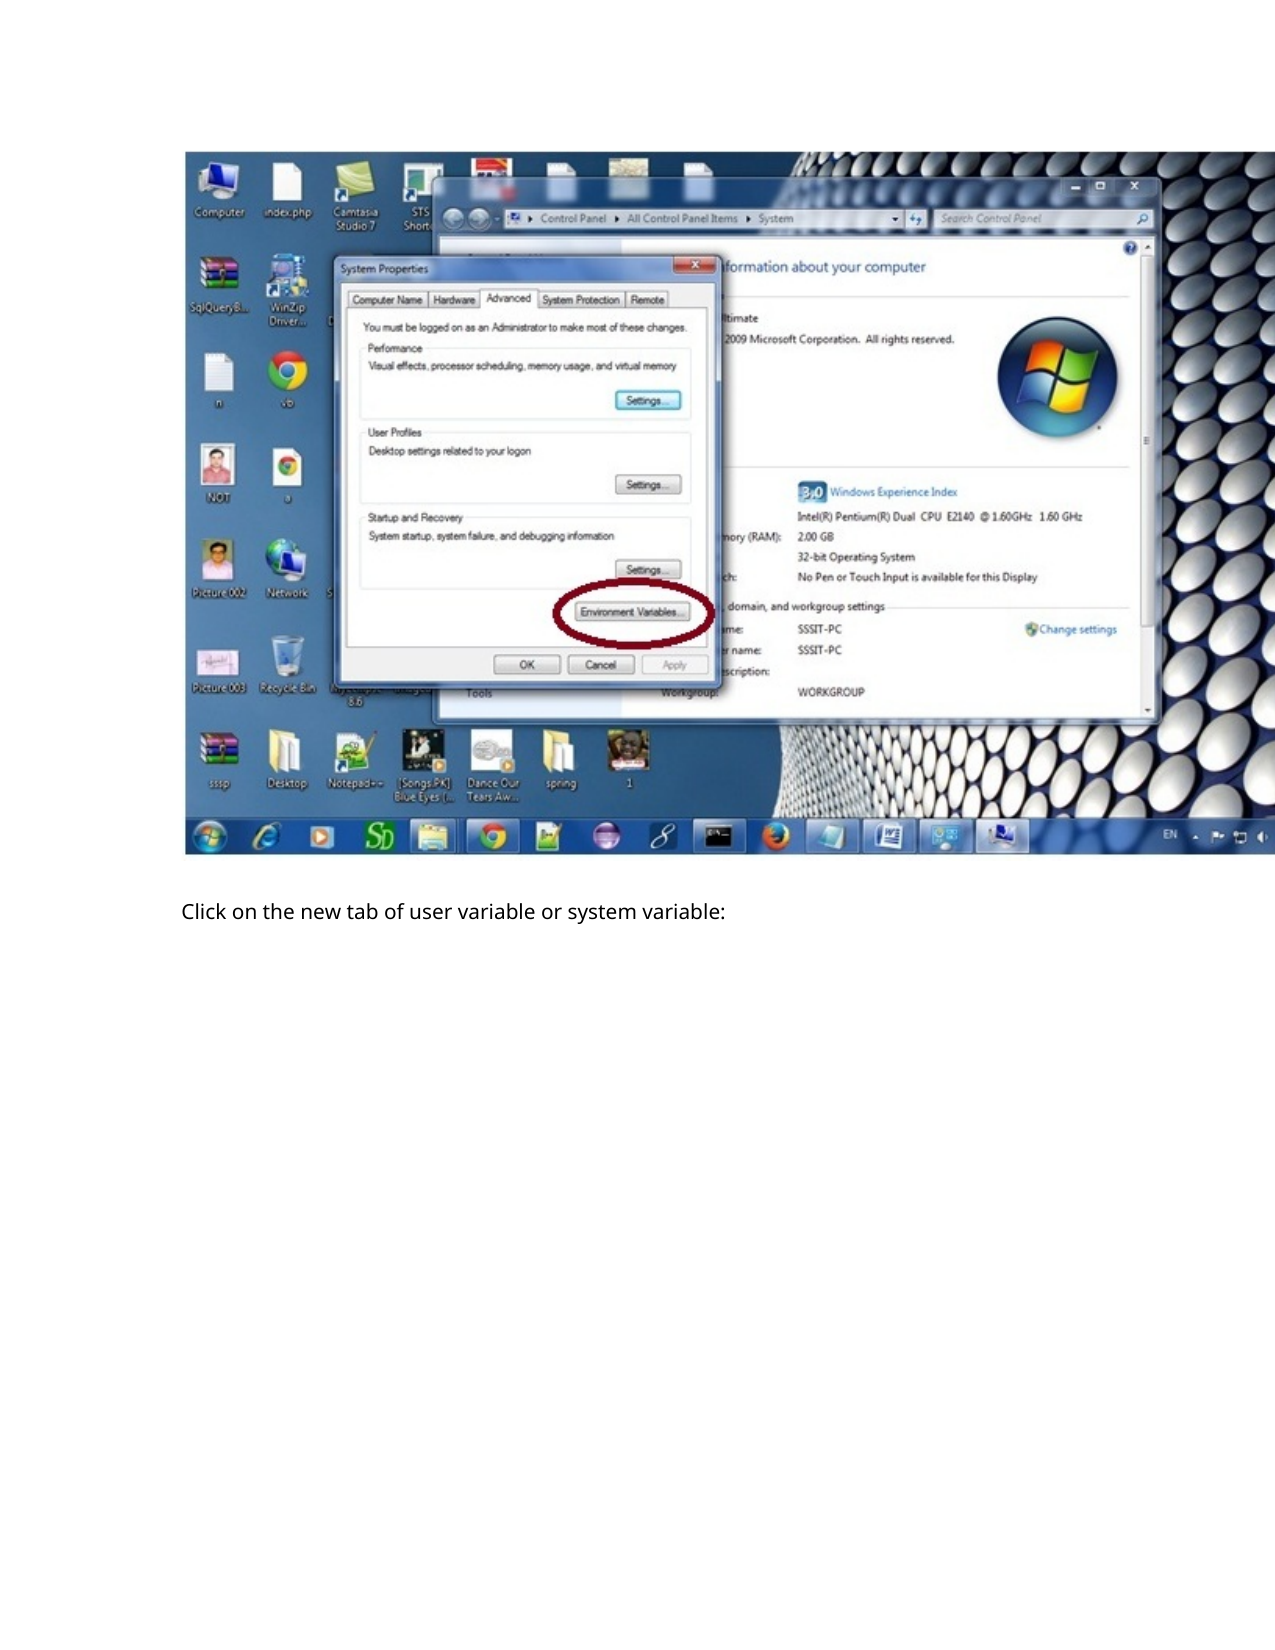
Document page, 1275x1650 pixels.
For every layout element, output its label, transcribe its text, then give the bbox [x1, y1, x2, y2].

picture [181, 150, 1275, 861]
text Click on the new tab of user variable or system variable: [181, 889, 1125, 926]
